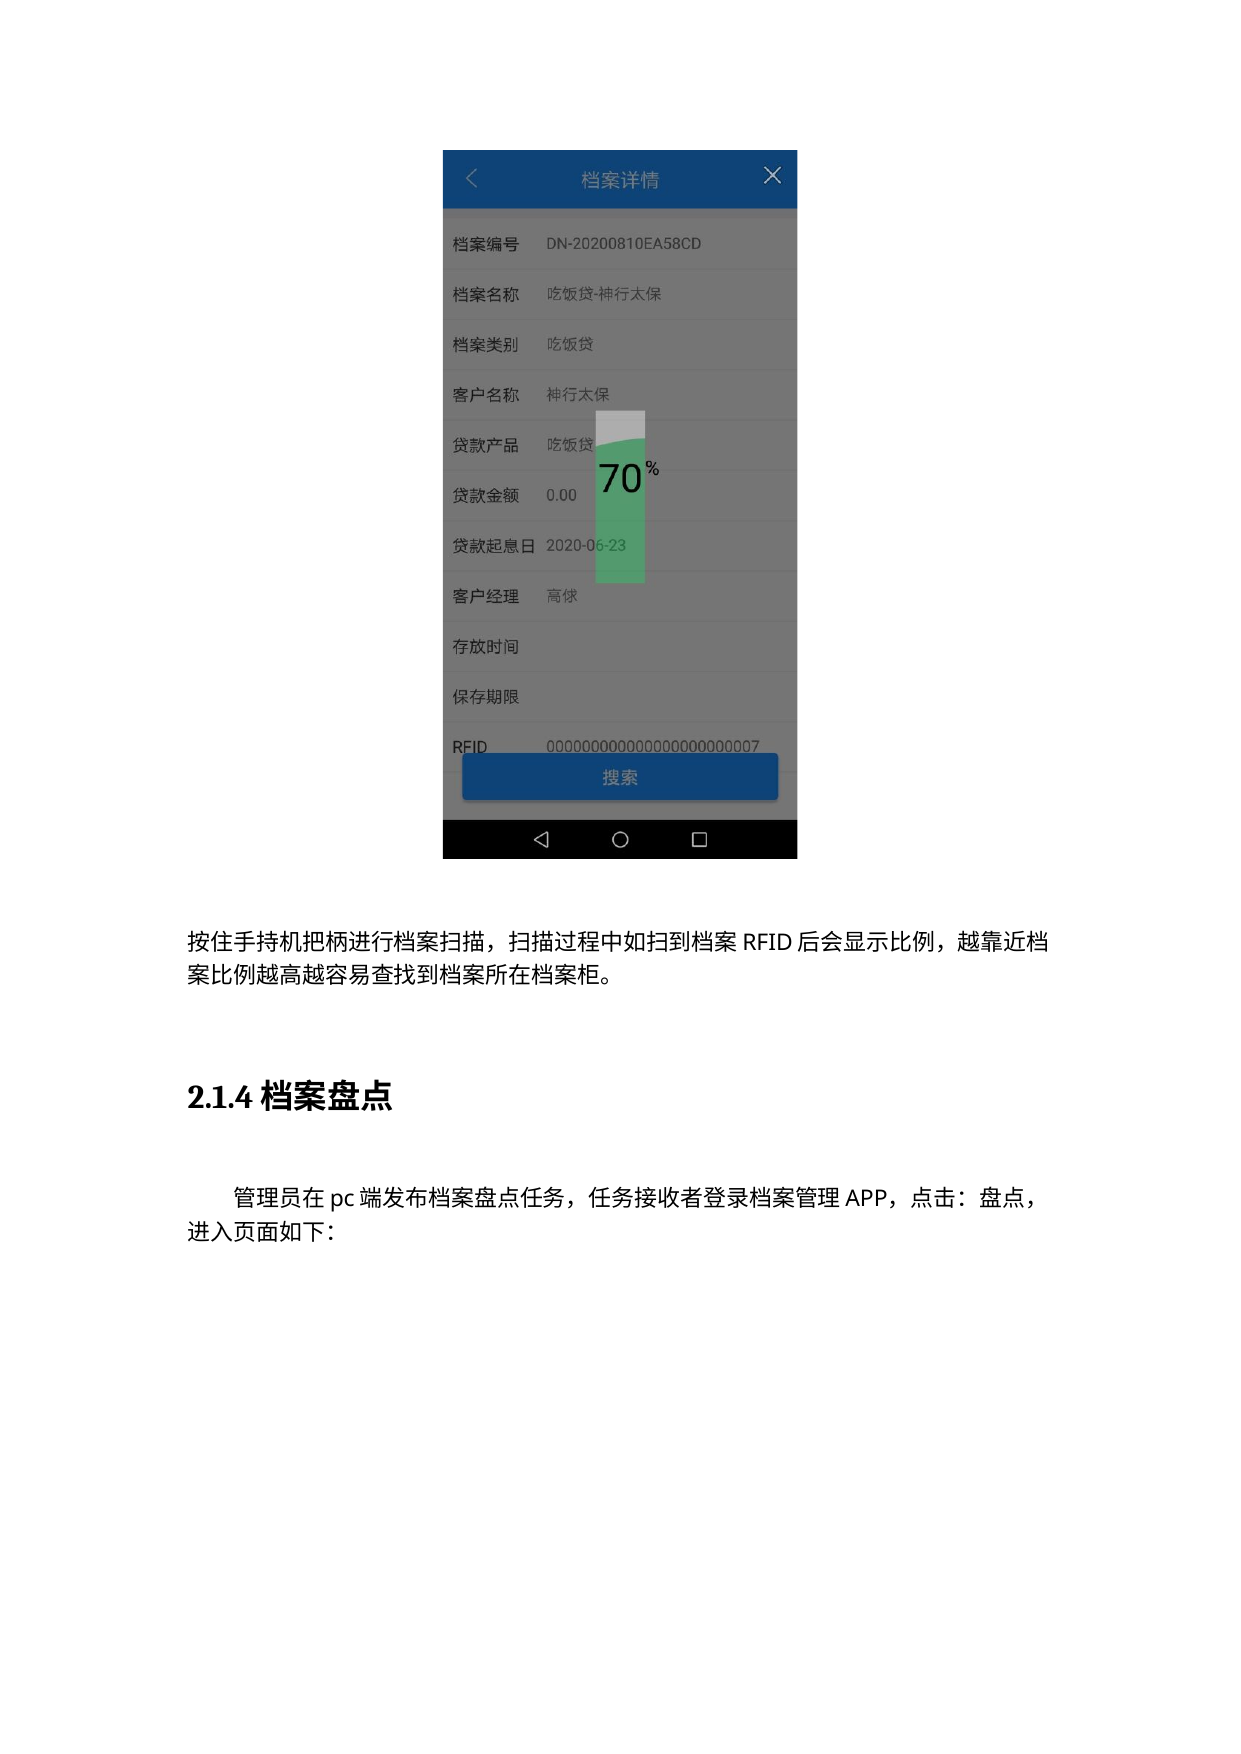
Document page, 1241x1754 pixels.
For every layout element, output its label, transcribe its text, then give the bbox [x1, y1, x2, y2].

picture [442, 150, 798, 859]
subtitle 2.1.4档案盘点 [187, 1070, 1053, 1118]
text 管理员在pc端发布档案盘点任务，任务接收者登录档案管理APP，点击：盘点，进入页面如下： [187, 1180, 1053, 1247]
text 按住手持机把柄进行档案扫描，扫描过程中如扫到档案RFID后会显示比例，越靠近档案比例越高越容易查找到档案所在档案柜。 [187, 924, 1053, 991]
